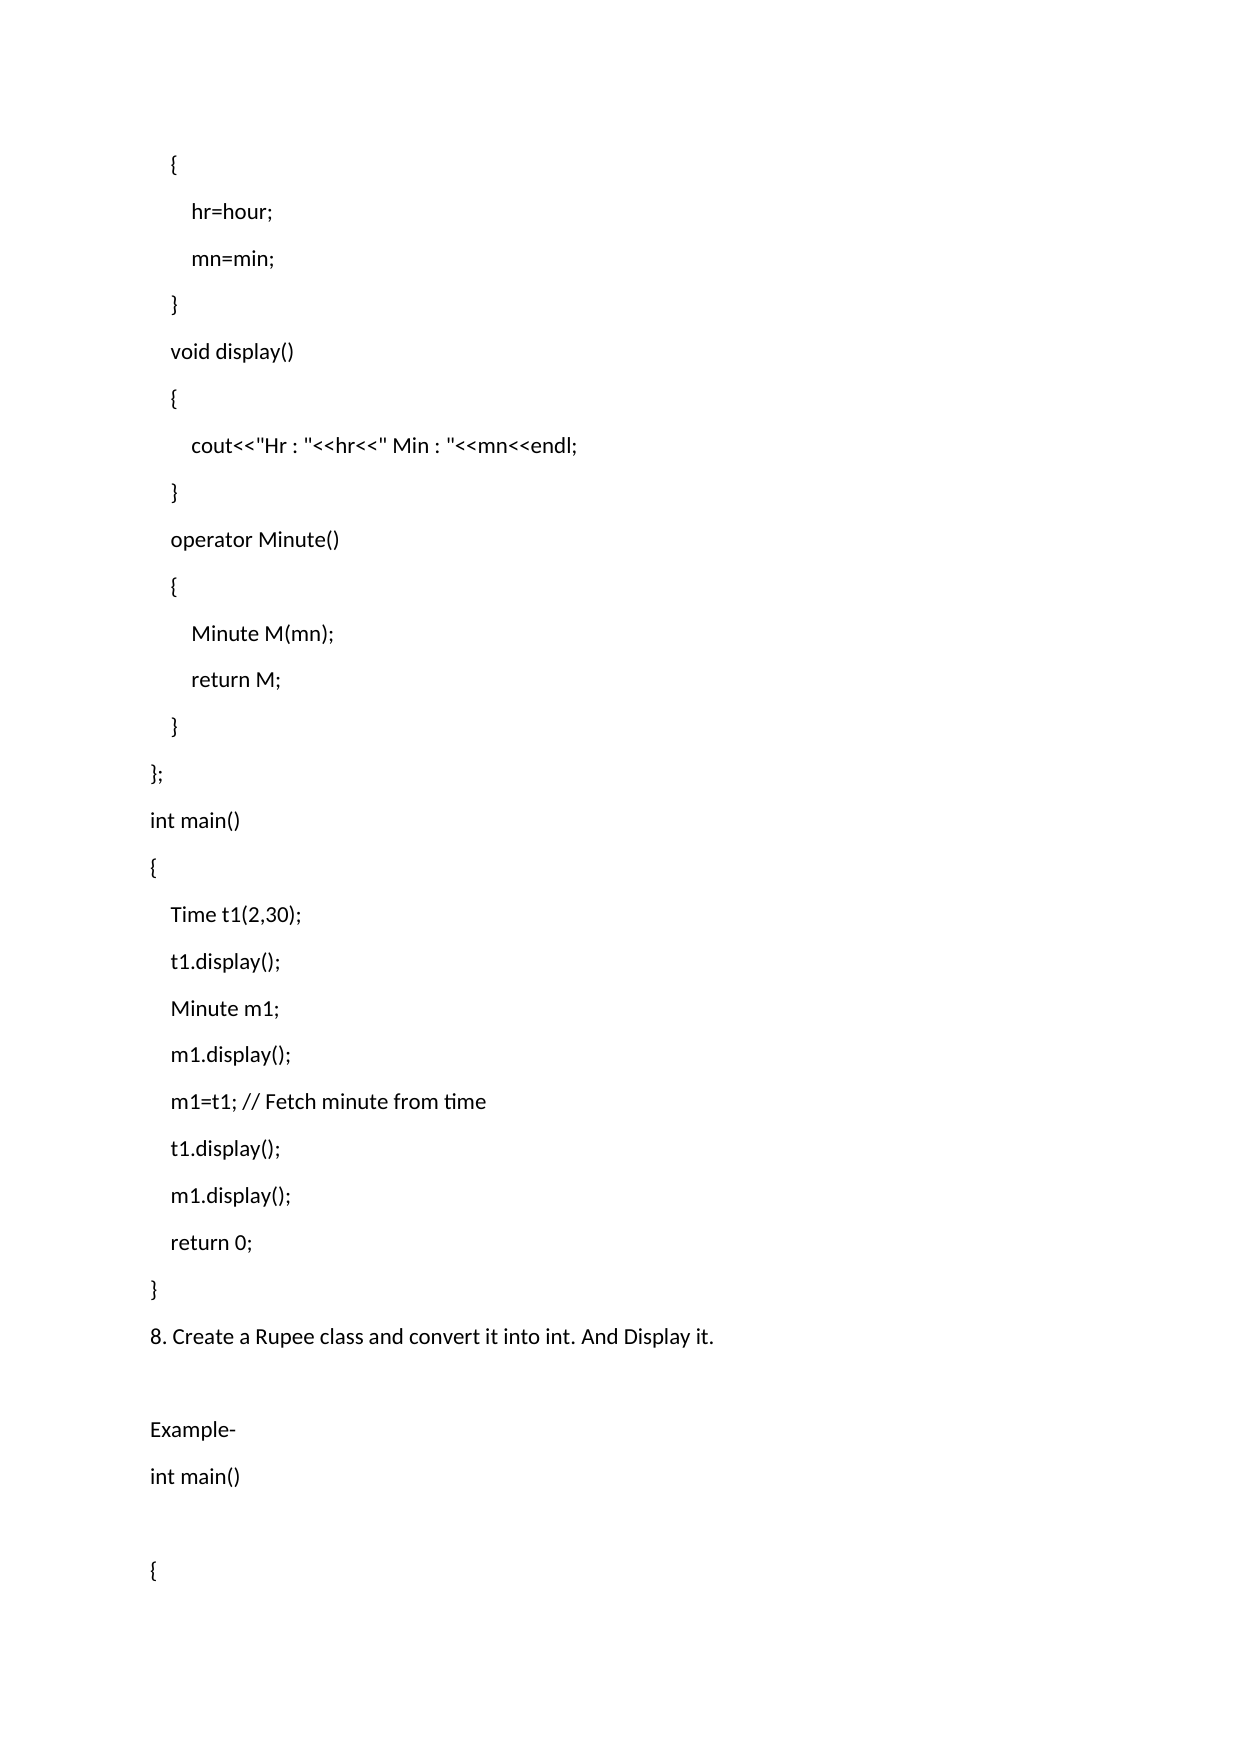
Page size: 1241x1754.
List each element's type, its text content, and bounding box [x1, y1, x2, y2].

text mn=min; [150, 244, 1090, 272]
text int main() [150, 806, 1090, 834]
text { [150, 572, 1090, 600]
text 8. Create a Rupee class and convert it into int. And Display it. [150, 1322, 1090, 1350]
text m1.display(); [150, 1041, 1090, 1069]
text } [150, 291, 1090, 319]
text } [150, 1275, 1090, 1303]
text } [150, 712, 1090, 741]
text Example- [150, 1416, 1090, 1444]
text Minute m1; [150, 994, 1090, 1022]
text hr=hour; [150, 197, 1090, 225]
text { [150, 853, 1090, 881]
text return M; [150, 666, 1090, 694]
text operator Minute() [150, 525, 1090, 553]
text m1=t1; // Fetch minute from time [150, 1087, 1090, 1116]
text t1.display(); [150, 1134, 1090, 1162]
text Time t1(2,30); [150, 900, 1090, 928]
text return 0; [150, 1228, 1090, 1256]
text int main() [150, 1462, 1090, 1491]
text { [150, 384, 1090, 412]
text t1.display(); [150, 947, 1090, 975]
text void display() [150, 337, 1090, 366]
text Minute M(mn); [150, 619, 1090, 647]
text { [150, 150, 1090, 178]
text } [150, 478, 1090, 506]
text }; [150, 759, 1090, 787]
text { [150, 1556, 1090, 1584]
text m1.display(); [150, 1181, 1090, 1209]
text cout<<"Hr : "<<hr<<" Min : "<<mn<<endl; [150, 431, 1090, 459]
